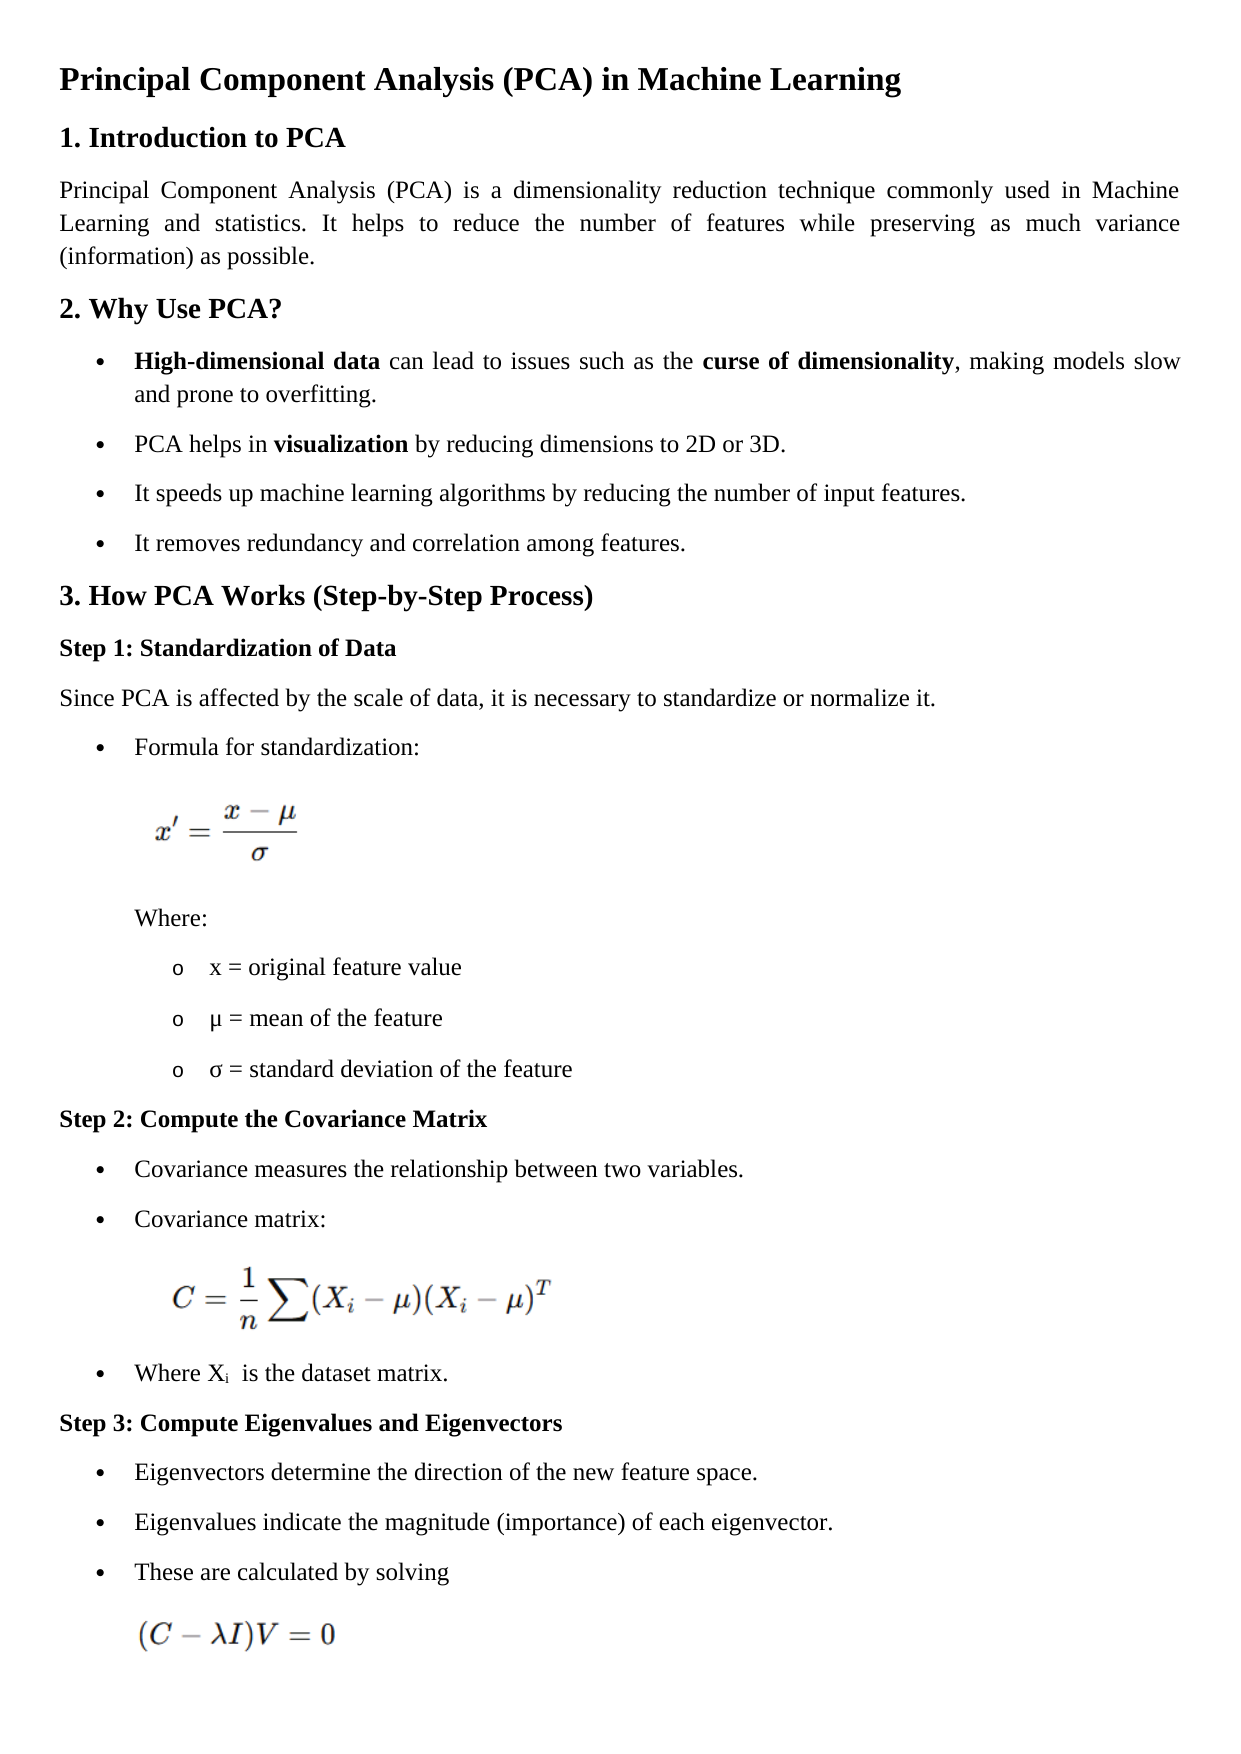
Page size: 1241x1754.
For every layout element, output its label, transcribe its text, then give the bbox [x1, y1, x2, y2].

list x = original feature value [172, 952, 1181, 982]
text Principal Component Analysis (PCA) is a dimensionality reduction technique commonly used in Machine Learning and statistics. It helps to reduce the number of features while preserving as much variance (information) as possible. [59, 175, 1181, 270]
list σ = standard deviation of the feature [172, 1054, 1181, 1083]
picture [134, 1253, 578, 1338]
list It speeds up machine learning algorithms by reducing the number of input features. [97, 478, 1181, 507]
text Where: [134, 903, 1181, 932]
text 2. Why Use PCA? [59, 291, 1181, 324]
picture [134, 782, 326, 882]
text Step 1: Standardization of Data [59, 633, 1181, 662]
text Since PCA is affected by the scale of data, it is necessary to standardize or normalize it. [59, 683, 1181, 711]
list Covariance measures the relationship between two variables. [97, 1154, 1181, 1183]
text Step 2: Compute the Covariance Matrix [59, 1104, 1181, 1133]
text 3. How PCA Works (Step-by-Step Process) [59, 578, 1181, 611]
list Formula for standardization: [97, 732, 1181, 761]
list PCA helps in visualization by reducing dimensions to 2D or 3D. [97, 429, 1181, 457]
list Eigenvectors determine the direction of the new feature space. [97, 1457, 1181, 1486]
list Where Xi ​ is the dataset matrix. [97, 1358, 1181, 1387]
list It removes redundancy and correlation among features. [97, 528, 1181, 557]
text Step 3: Compute Eigenvalues and Eigenvectors [59, 1408, 1181, 1436]
list Covariance matrix: [97, 1204, 1181, 1232]
text Principal Component Analysis (PCA) in Machine Learning [59, 59, 1181, 97]
list Eigenvalues indicate the magnitude (importance) of each eigenvector. [97, 1507, 1181, 1536]
list High-dimensional data can lead to issues such as the curse of dimensionality, making models slow and prone to overfitting. [97, 346, 1181, 408]
list μ = mean of the feature [172, 1003, 1181, 1033]
list These are calculated by solving [97, 1557, 1181, 1586]
picture [134, 1606, 344, 1659]
text 1. Introduction to PCA [59, 120, 1181, 153]
